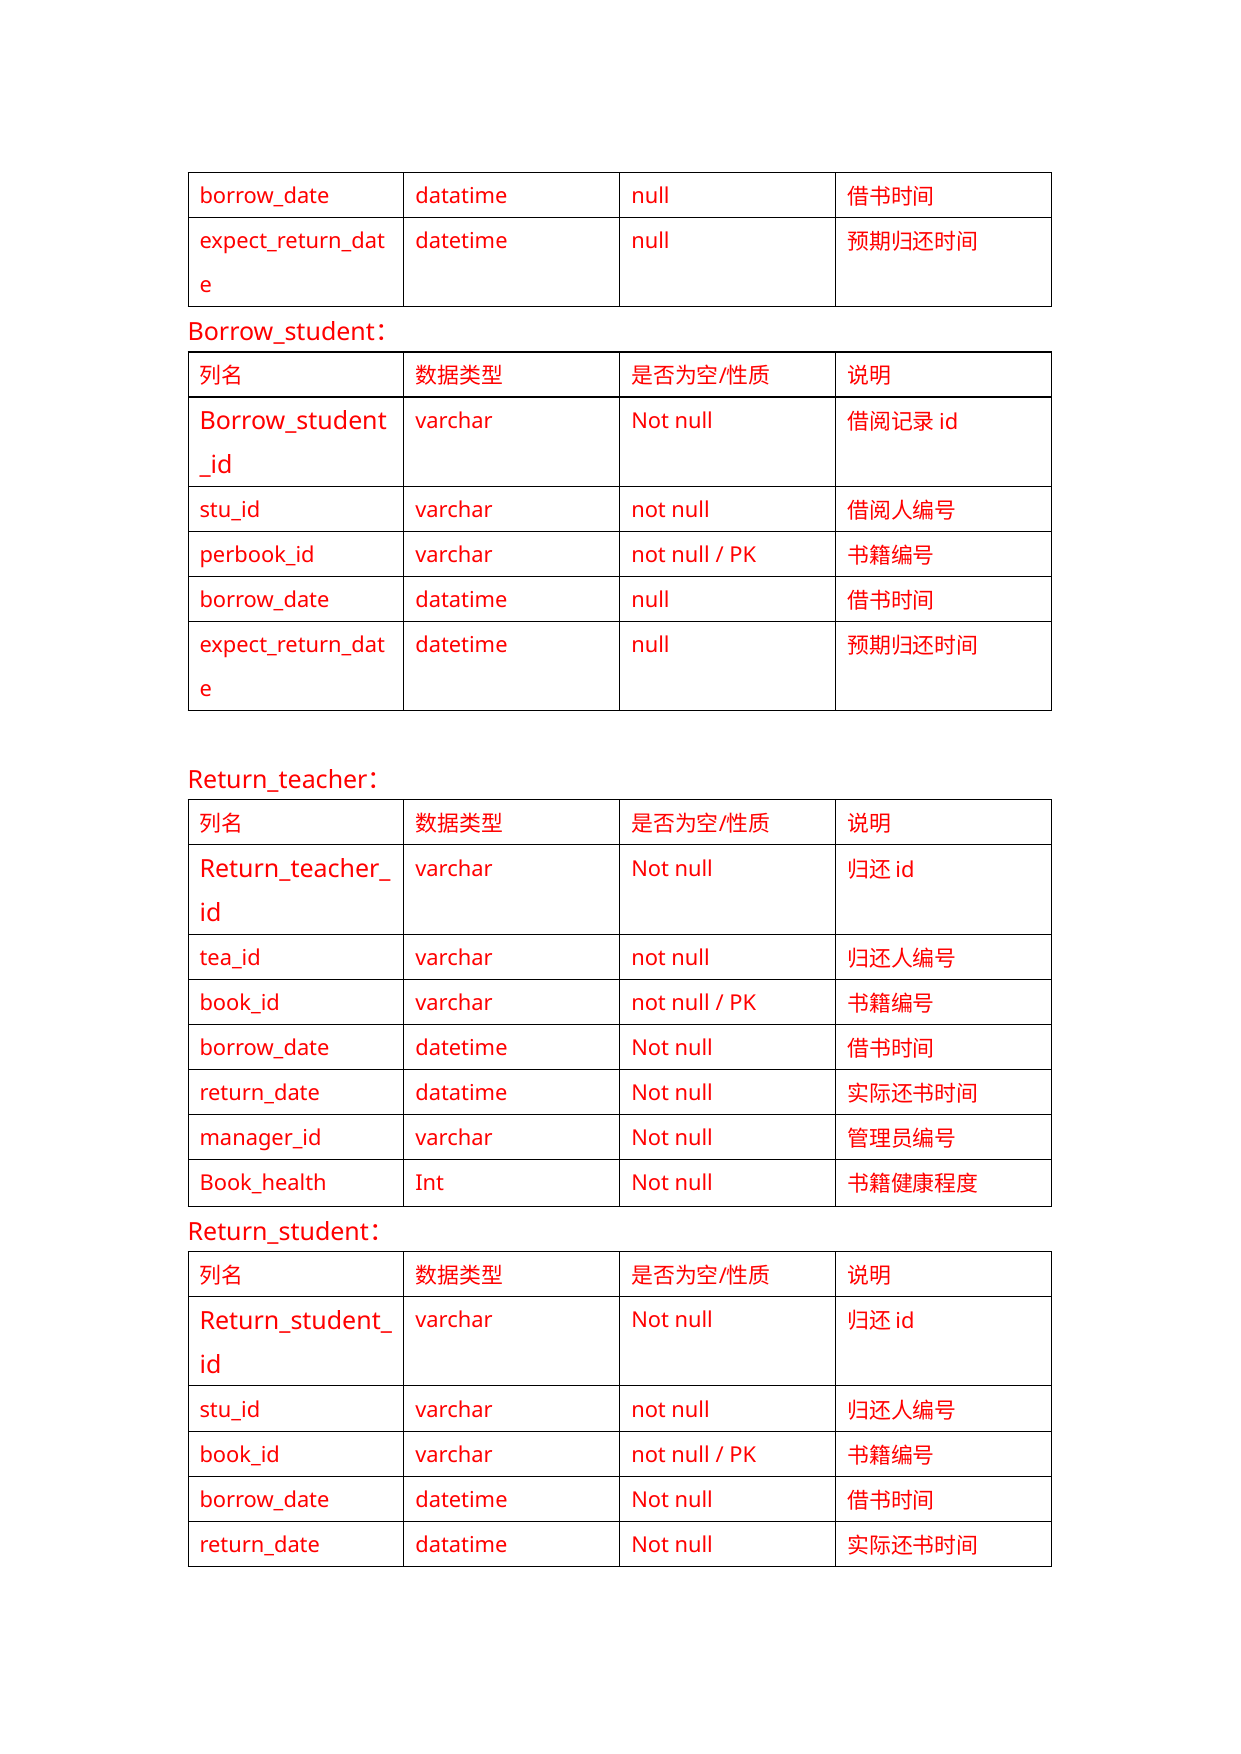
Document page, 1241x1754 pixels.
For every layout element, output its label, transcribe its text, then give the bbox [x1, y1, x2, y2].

table_cell varchar [404, 1386, 619, 1431]
table_cell 借阅人编号 [836, 487, 1051, 531]
table_cell varchar [404, 1115, 619, 1159]
table_cell varchar [404, 487, 619, 531]
table_cell borrow_date [189, 1025, 403, 1069]
table_cell stu_id [189, 1386, 403, 1431]
table_cell borrow_date [189, 577, 403, 621]
table_cell varchar [404, 935, 619, 979]
table_header 数据类型 [404, 800, 619, 844]
table_header 数据类型 [404, 1252, 619, 1296]
table_cell expect_return_date [189, 218, 403, 306]
table_cell expect_return_date [189, 622, 403, 710]
table_cell return_date [189, 1522, 403, 1566]
table_cell Not null [620, 1160, 835, 1206]
table_cell 归还人编号 [836, 1386, 1051, 1431]
table_cell Not null [620, 1115, 835, 1159]
table_cell 借书时间 [836, 577, 1051, 621]
table_header 列名 [189, 1252, 403, 1296]
table_header 说明 [836, 353, 1051, 396]
table_cell 归还id [836, 845, 1051, 933]
table_cell Borrow_student_id [189, 398, 403, 486]
table_cell Not null [620, 1477, 835, 1521]
table_cell null [620, 577, 835, 621]
table_cell Return_student_id [189, 1297, 403, 1385]
table_header 说明 [836, 800, 1051, 844]
table_cell datetime [404, 622, 619, 710]
table_cell 借书时间 [836, 173, 1051, 217]
table_cell varchar [404, 1432, 619, 1476]
table_cell not null / PK [620, 980, 835, 1024]
table_cell varchar [404, 1297, 619, 1385]
table_cell Book_health [189, 1160, 403, 1206]
text Return_student： [187, 1207, 1053, 1251]
table_cell stu_id [189, 487, 403, 531]
table_cell book_id [189, 980, 403, 1024]
table_cell Not null [620, 398, 835, 486]
table_cell 书籍编号 [836, 980, 1051, 1024]
table_cell null [620, 173, 835, 217]
table_cell null [620, 622, 835, 710]
table_cell Return_teacher_id [189, 845, 403, 933]
table_cell borrow_date [189, 1477, 403, 1521]
table_header 是否为空/性质 [620, 800, 835, 844]
table_header 数据类型 [404, 353, 619, 396]
table_cell return_date [189, 1070, 403, 1114]
table_cell 借书时间 [836, 1025, 1051, 1069]
table_cell not null [620, 1386, 835, 1431]
table_cell 预期归还时间 [836, 622, 1051, 710]
table_header 是否为空/性质 [620, 353, 835, 396]
table_cell datetime [404, 218, 619, 306]
table_cell varchar [404, 532, 619, 576]
table_cell varchar [404, 398, 619, 486]
table_cell datetime [404, 1477, 619, 1521]
table_cell 实际还书时间 [836, 1522, 1051, 1566]
table_cell not null [620, 935, 835, 979]
table_cell 借阅记录id [836, 398, 1051, 486]
table_cell perbook_id [189, 532, 403, 576]
table_cell not null / PK [620, 532, 835, 576]
table_cell 预期归还时间 [836, 218, 1051, 306]
table_cell 书籍编号 [836, 532, 1051, 576]
table_cell 归还人编号 [836, 935, 1051, 979]
table_cell Not null [620, 1070, 835, 1114]
table_header 说明 [836, 1252, 1051, 1296]
table_cell manager_id [189, 1115, 403, 1159]
table_cell tea_id [189, 935, 403, 979]
table_cell datatime [404, 173, 619, 217]
table_cell Not null [620, 1025, 835, 1069]
table_cell Int [404, 1160, 619, 1206]
table_header 列名 [189, 353, 403, 396]
table_cell 借书时间 [836, 1477, 1051, 1521]
table_cell datatime [404, 1522, 619, 1566]
table_cell varchar [404, 980, 619, 1024]
text Return_teacher： [187, 755, 1053, 799]
table_cell 实际还书时间 [836, 1070, 1051, 1114]
table_cell Not null [620, 845, 835, 933]
table_cell datatime [404, 1070, 619, 1114]
table_header 是否为空/性质 [620, 1252, 835, 1296]
table_header 列名 [189, 800, 403, 844]
table_cell 归还id [836, 1297, 1051, 1385]
table_cell book_id [189, 1432, 403, 1476]
table_cell 书籍健康程度 [836, 1160, 1051, 1206]
table_cell datatime [404, 577, 619, 621]
table_cell not null [620, 487, 835, 531]
text Borrow_student： [187, 307, 1053, 351]
table_cell datetime [404, 1025, 619, 1069]
table_cell 书籍编号 [836, 1432, 1051, 1476]
table_cell null [620, 218, 835, 306]
table_cell Not null [620, 1297, 835, 1385]
table_cell 管理员编号 [836, 1115, 1051, 1159]
table_cell borrow_date [189, 173, 403, 217]
table_cell not null / PK [620, 1432, 835, 1476]
table_cell Not null [620, 1522, 835, 1566]
table_cell varchar [404, 845, 619, 933]
